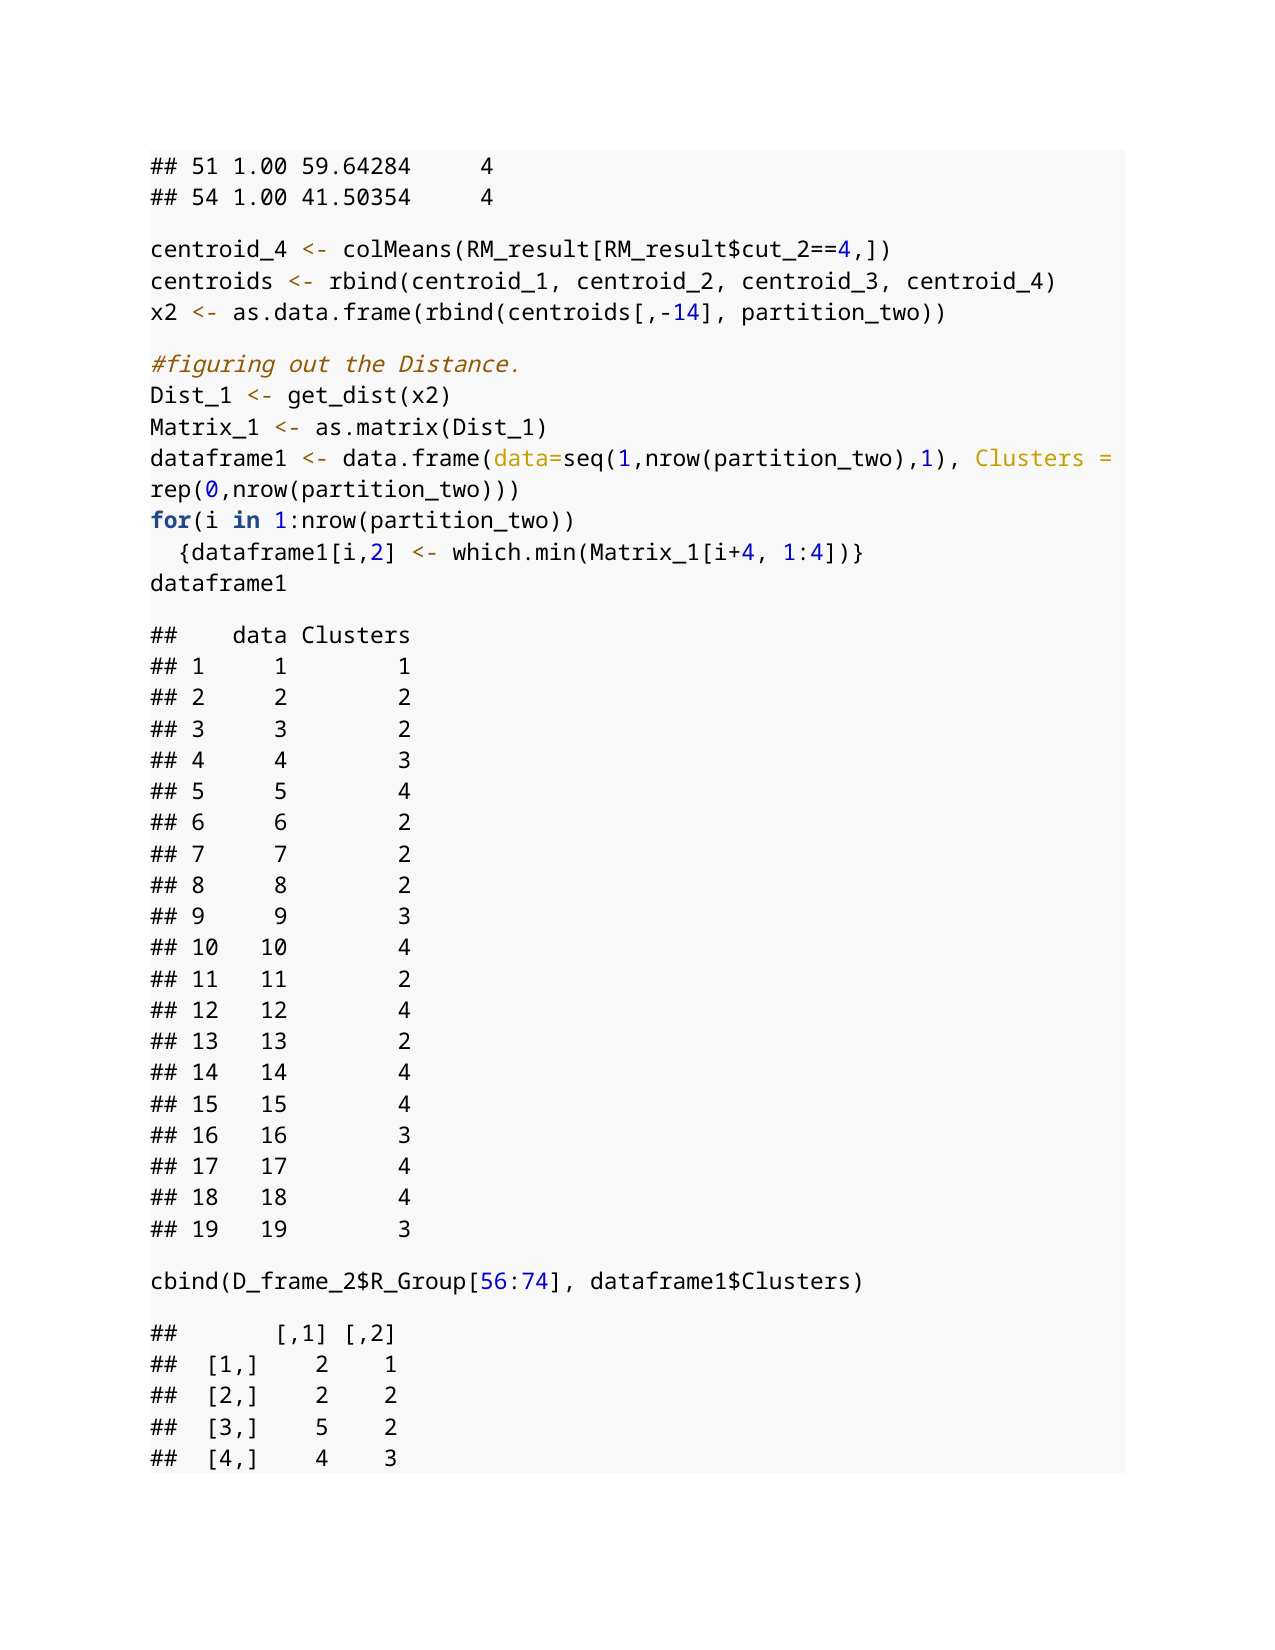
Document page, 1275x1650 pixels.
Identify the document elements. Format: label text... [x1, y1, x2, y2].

text #figuring out the Distance. Dist_1 <- get_dist(x2) Matrix_1 <- as.matrix(Dist_1) dataframe1 <- data.frame(data=seq(1,nrow(partition_two),1), Clusters = rep(0,nrow(partition_two))) for(i in 1:nrow(partition_two)) {dataframe1[i,2] <- which.min(Matrix_1[i+4, 1:4])} dataframe1 [287, 348, 1125, 598]
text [150, 150, 1125, 212]
text ## data Clusters ## 1 1 1 ## 2 2 2 ## 3 3 2 ## 4 4 3 ## 5 5 4 ## 6 6 2 ## 7 7 2 ## 8 8 2 ## 9 9 3 ## 10 10 4 ## 11 11 2 ## 12 12 4 ## 13 13 2 ## 14 14 4 ## 15 15 4 ## 16 16 3 ## 17 17 4 ## 18 18 4 ## 19 19 3 [150, 619, 1125, 1244]
text cbind(D_frame_2$R_Group[56:74], dataframe1$Clusters) [150, 1264, 1125, 1296]
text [150, 1317, 1125, 1473]
text centroid_4 <- colMeans(RM_result[RM_result$cut_2==4,]) centroids <- rbind(centroid_1, centroid_2, centroid_3, centroid_4) x2 <- as.data.frame(rbind(centroids[,-14], partition_two)) [150, 233, 1125, 327]
